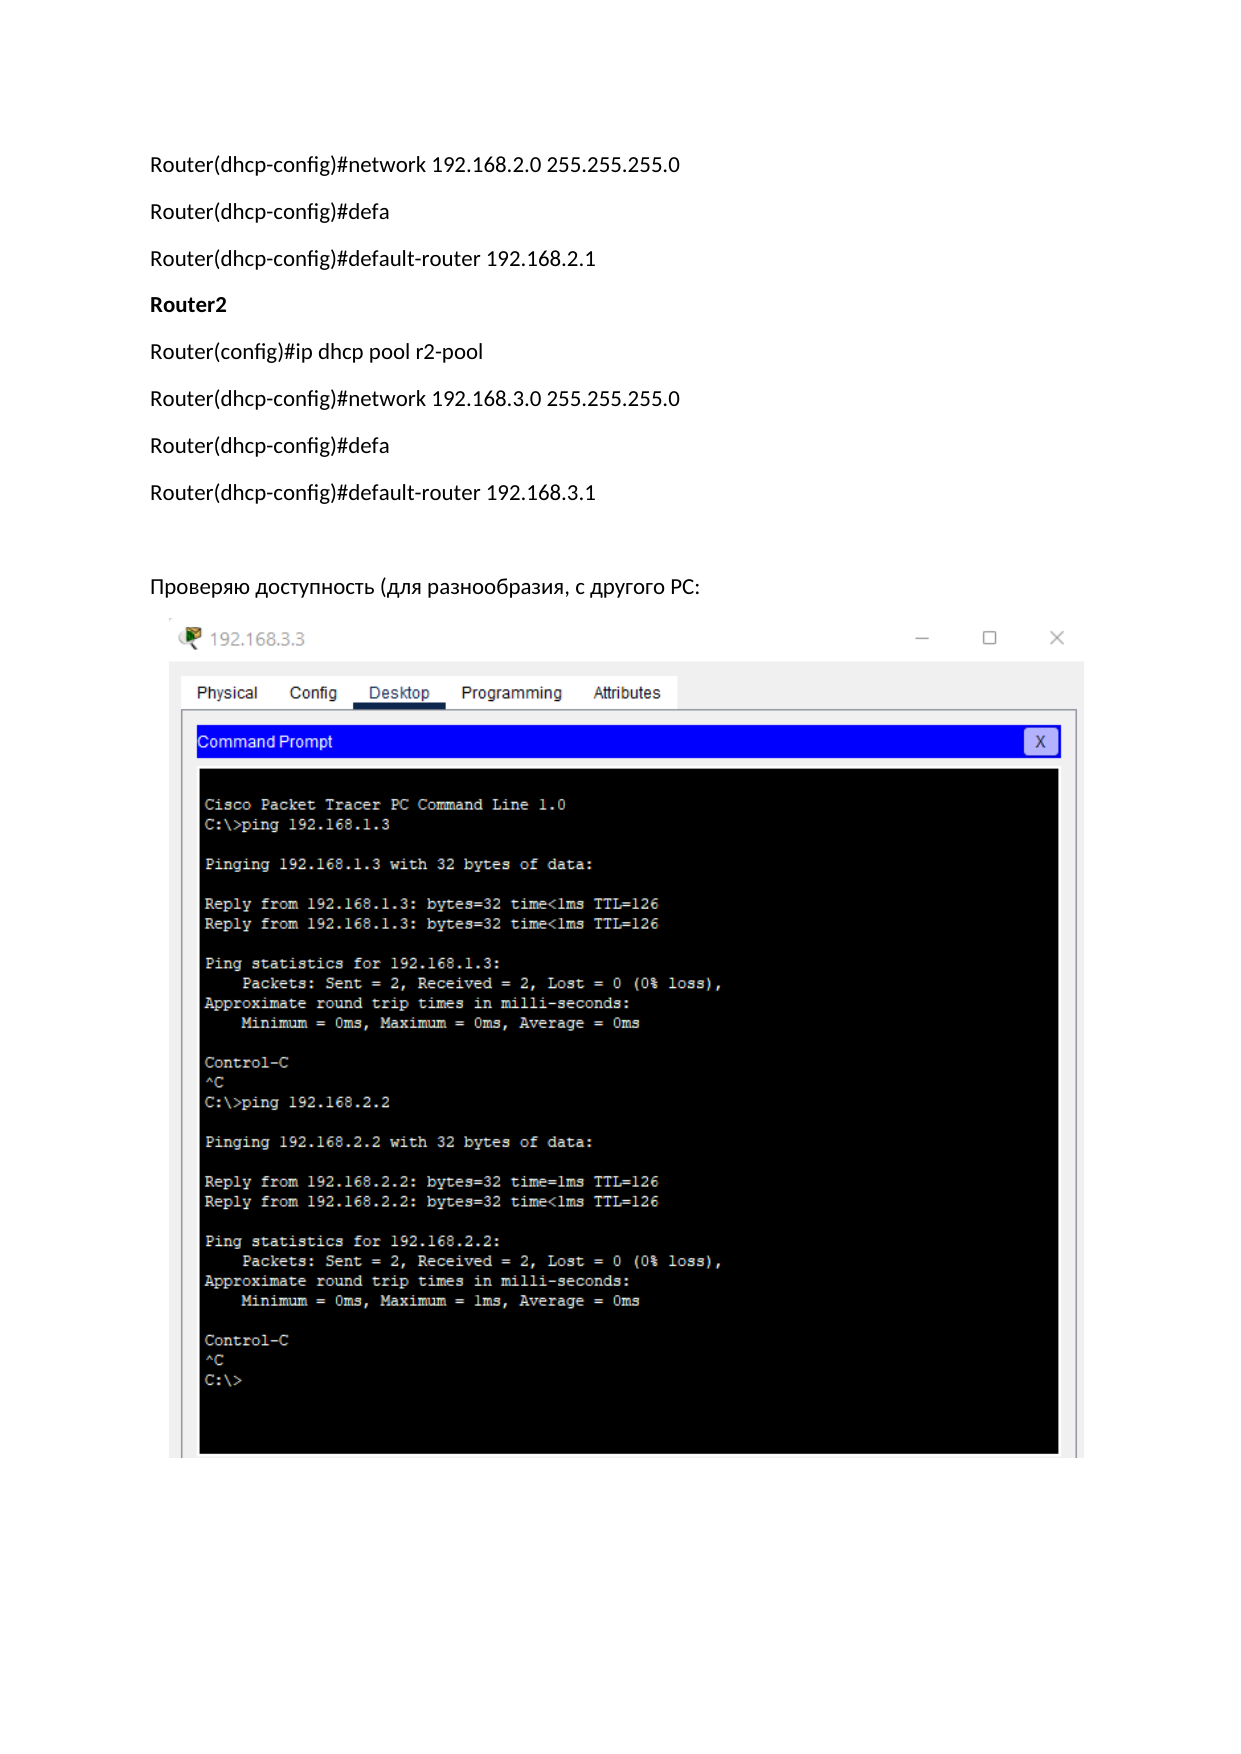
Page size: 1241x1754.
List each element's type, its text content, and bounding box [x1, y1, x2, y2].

text Router(config)#ip dhcp pool r2-pool [150, 337, 1090, 366]
text Router2 [150, 291, 1090, 319]
text Router(dhcp-config)#network 192.168.3.0 255.255.255.0 [150, 384, 1090, 412]
text Router(dhcp-config)#defa [150, 197, 1090, 225]
text Проверяю доступность (для разнообразия, с другого PC: [150, 572, 1090, 600]
text Router(dhcp-config)#defa [150, 431, 1090, 459]
text Router(dhcp-config)#network 192.168.2.0 255.255.255.0 [150, 150, 1090, 178]
text Router(dhcp-config)#default-router 192.168.2.1 [150, 244, 1090, 272]
text Router(dhcp-config)#default-router 192.168.3.1 [150, 478, 1090, 506]
